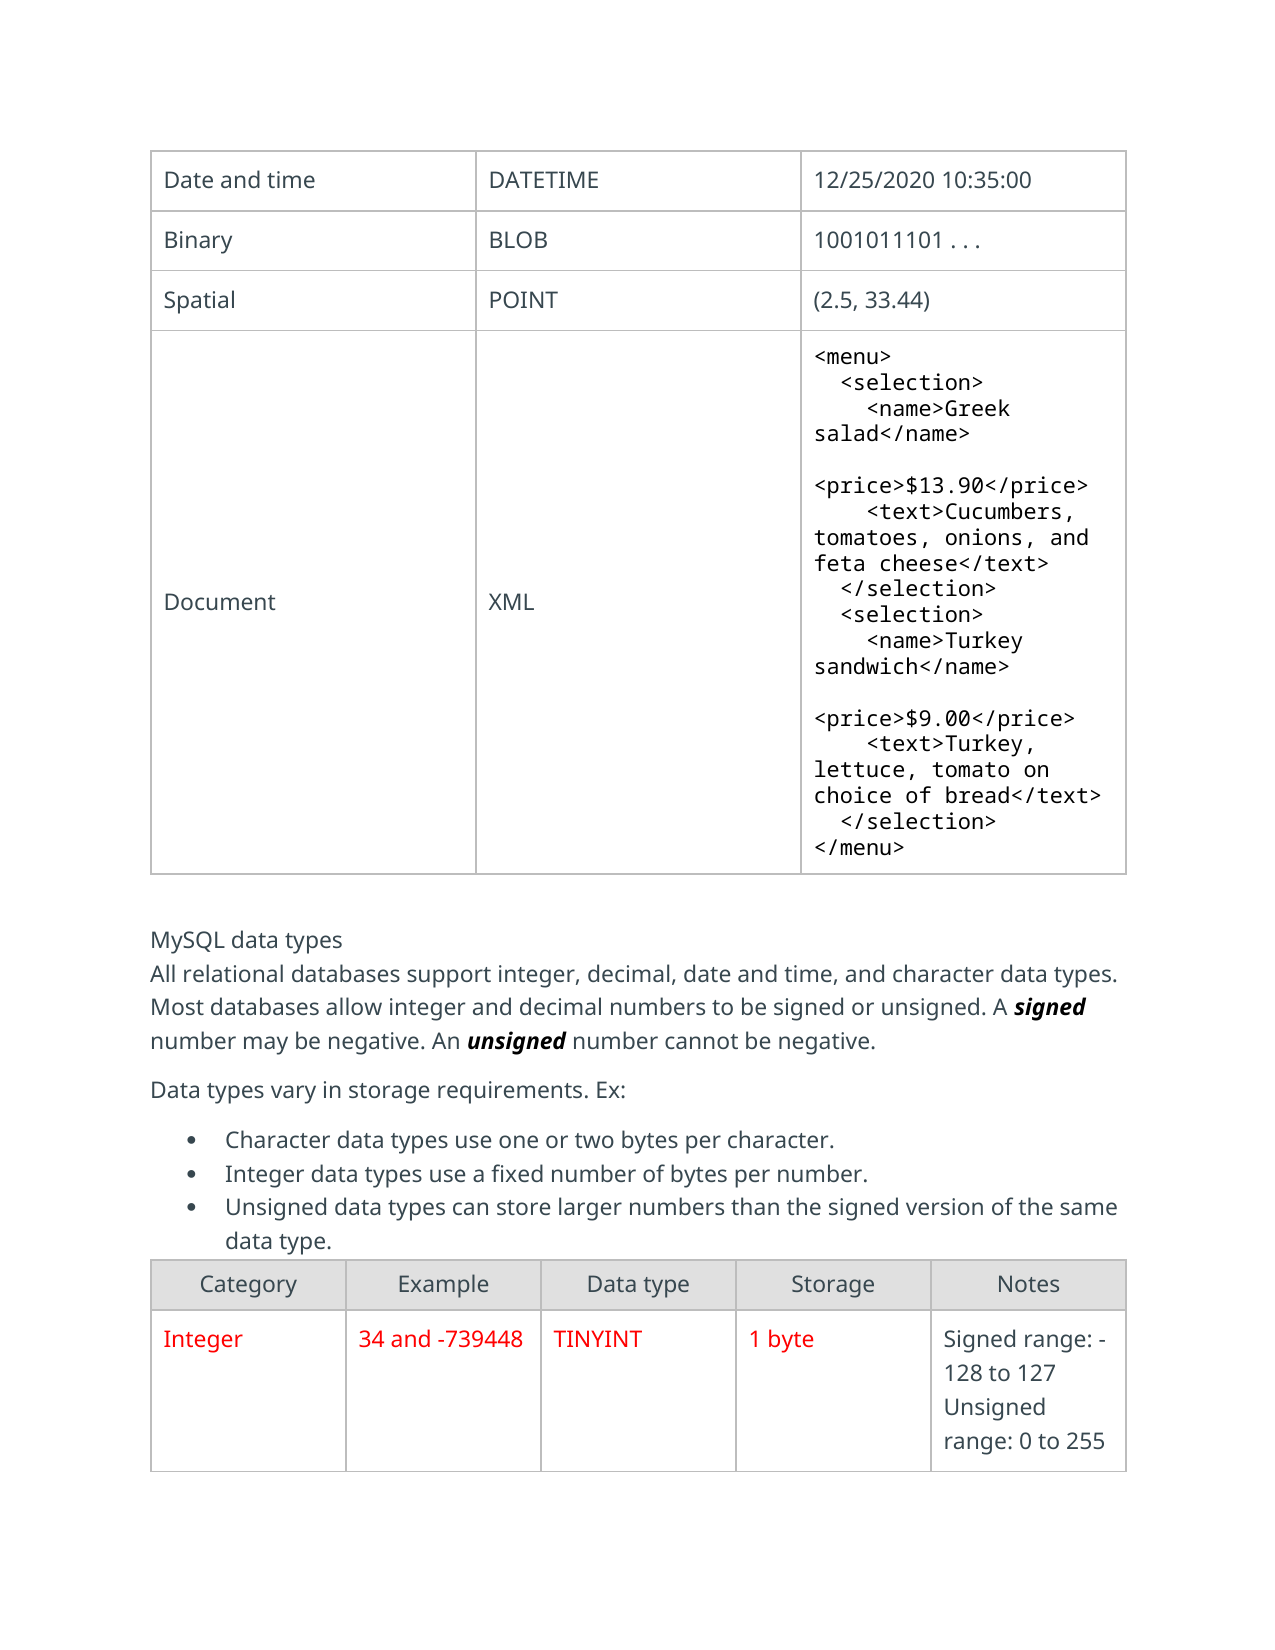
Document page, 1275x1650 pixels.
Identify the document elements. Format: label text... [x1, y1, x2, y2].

subtitle MySQL data types [150, 924, 1125, 955]
table_cell Signed range: -128 to 127 Unsigned range: 0 to 255 [932, 1311, 1125, 1471]
table_header Storage [737, 1261, 930, 1309]
table_cell (2.5, 33.44) [802, 271, 1125, 330]
table_header Example [347, 1261, 540, 1309]
table_header Notes [932, 1261, 1125, 1309]
table_cell 34 and -739448 [347, 1311, 540, 1471]
table_cell Document [152, 331, 475, 873]
table_header Category [152, 1261, 345, 1309]
table_cell 1001011101 . . . [802, 212, 1125, 270]
table_cell Integer [152, 1311, 345, 1471]
table_cell 12/25/2020 10:35:00 [802, 152, 1125, 210]
table_cell DATETIME [477, 152, 800, 210]
list Character data types use one or two bytes per character. [187, 1124, 1125, 1155]
table_cell Binary [152, 212, 475, 270]
table_cell POINT [477, 271, 800, 330]
list Integer data types use a fixed number of bytes per number. [187, 1158, 1125, 1189]
text All relational databases support integer, decimal, date and time, and character data types. Most databases allow integer and decimal numbers to be signed or unsigned. A signed number may be negative. An unsigned number cannot be negative. [150, 958, 1125, 1056]
table_cell 1 byte [737, 1311, 930, 1471]
table_cell Spatial [152, 271, 475, 330]
table_cell BLOB [477, 212, 800, 270]
table_cell XML [477, 331, 800, 873]
table_cell Date and time [152, 152, 475, 210]
table_cell <menu> <selection> <name>Greek salad</name> <price>$13.90</price> <text>Cucumbers, tomatoes, onions, and feta cheese</text> </selection> <selection> <name>Turkey sandwich</name> <price>$9.00</price> <text>Turkey, lettuce, tomato on choice of bread</text> </selection> </menu> [802, 331, 1125, 873]
table_header Data type [542, 1261, 735, 1309]
text Data types vary in storage requirements. Ex: [150, 1074, 1125, 1106]
list Unsigned data types can store larger numbers than the signed version of the same data type. [187, 1191, 1125, 1256]
table_cell TINYINT [542, 1311, 735, 1471]
